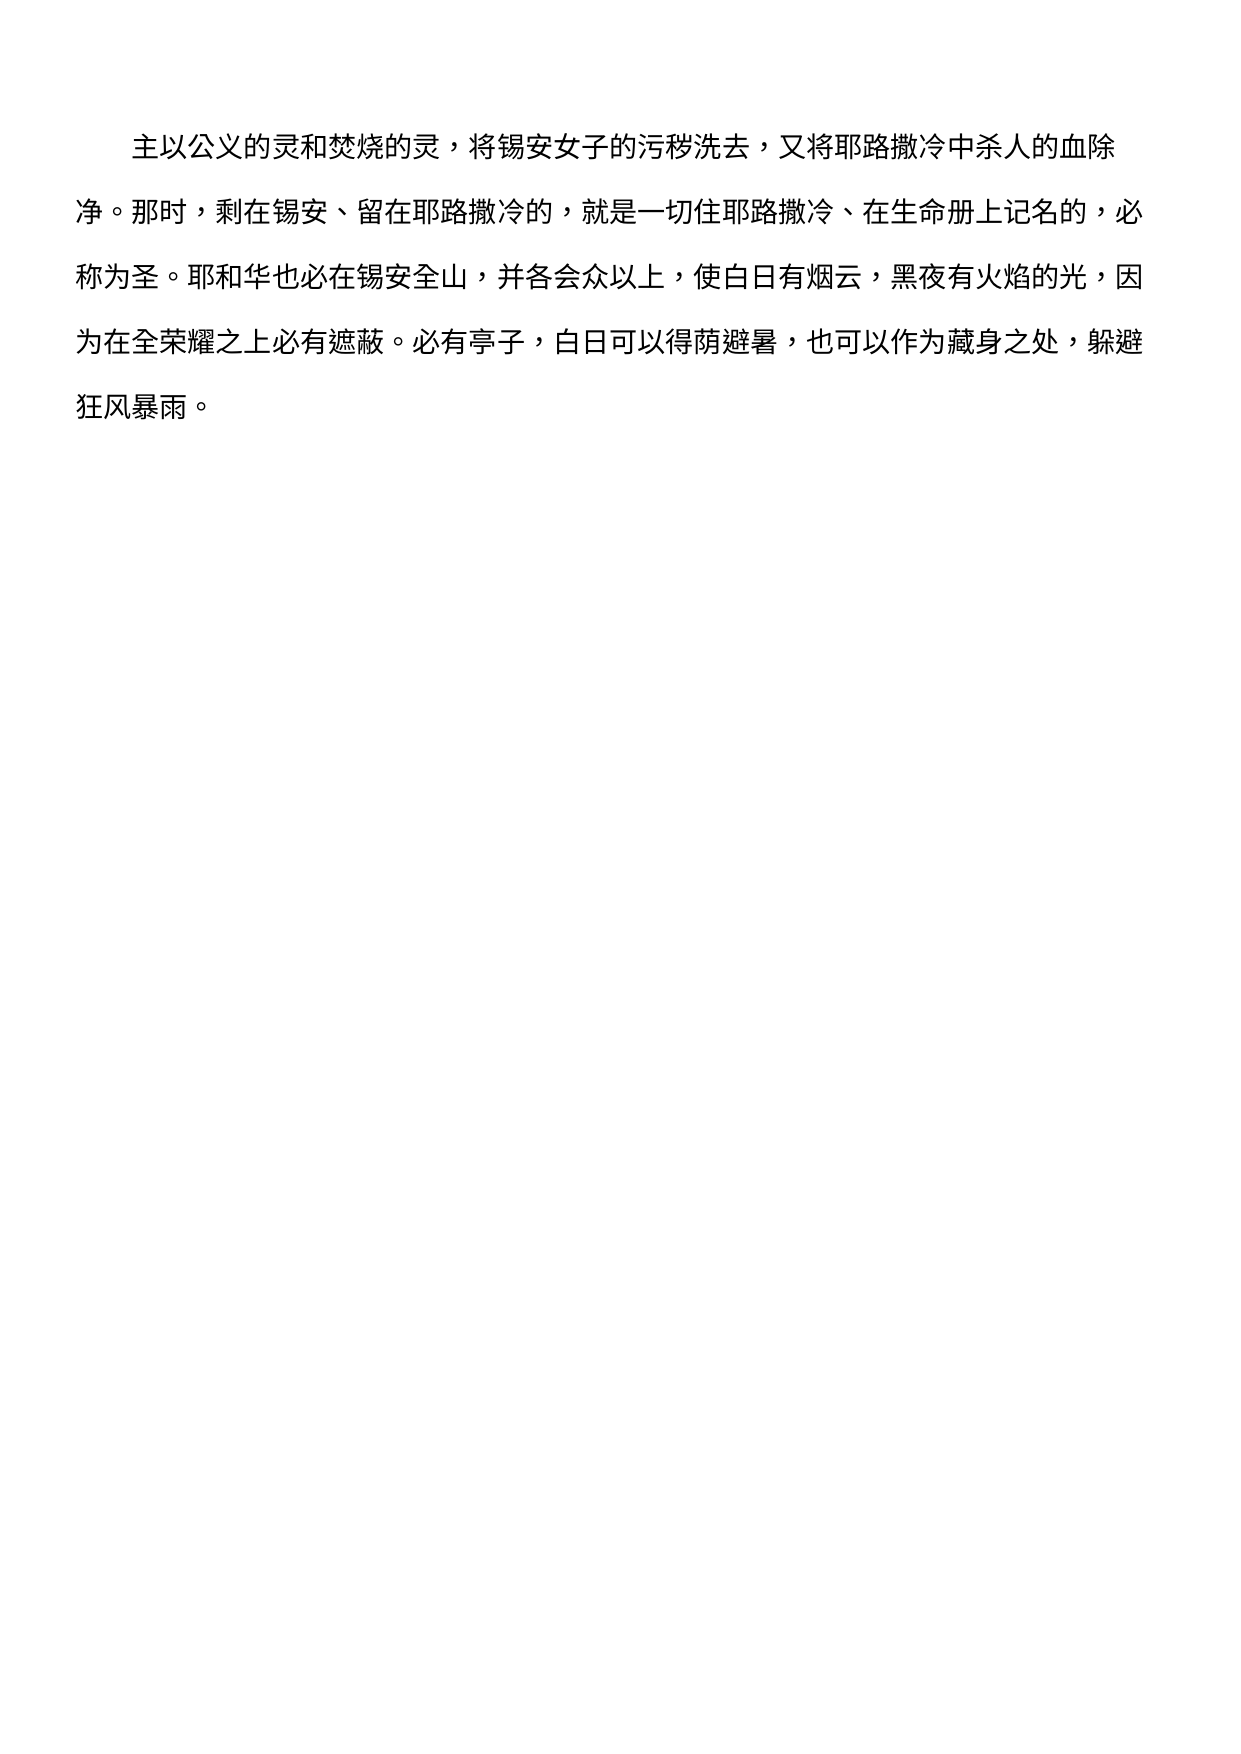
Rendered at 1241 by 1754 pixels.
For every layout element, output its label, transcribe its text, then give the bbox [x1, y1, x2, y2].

text 主以公义的灵和焚烧的灵，将锡安女子的污秽洗去，又将耶路撒冷中杀人的血除净。那时，剩在锡安、留在耶路撒冷的，就是一切住耶路撒冷、在生命册上记名的，必称为圣。耶和华也必在锡安全山，并各会众以上，使白日有烟云，黑夜有火焰的光，因为在全荣耀之上必有遮蔽。必有亭子，白日可以得荫避暑，也可以作为藏身之处，躲避狂风暴雨。 [75, 113, 1165, 438]
